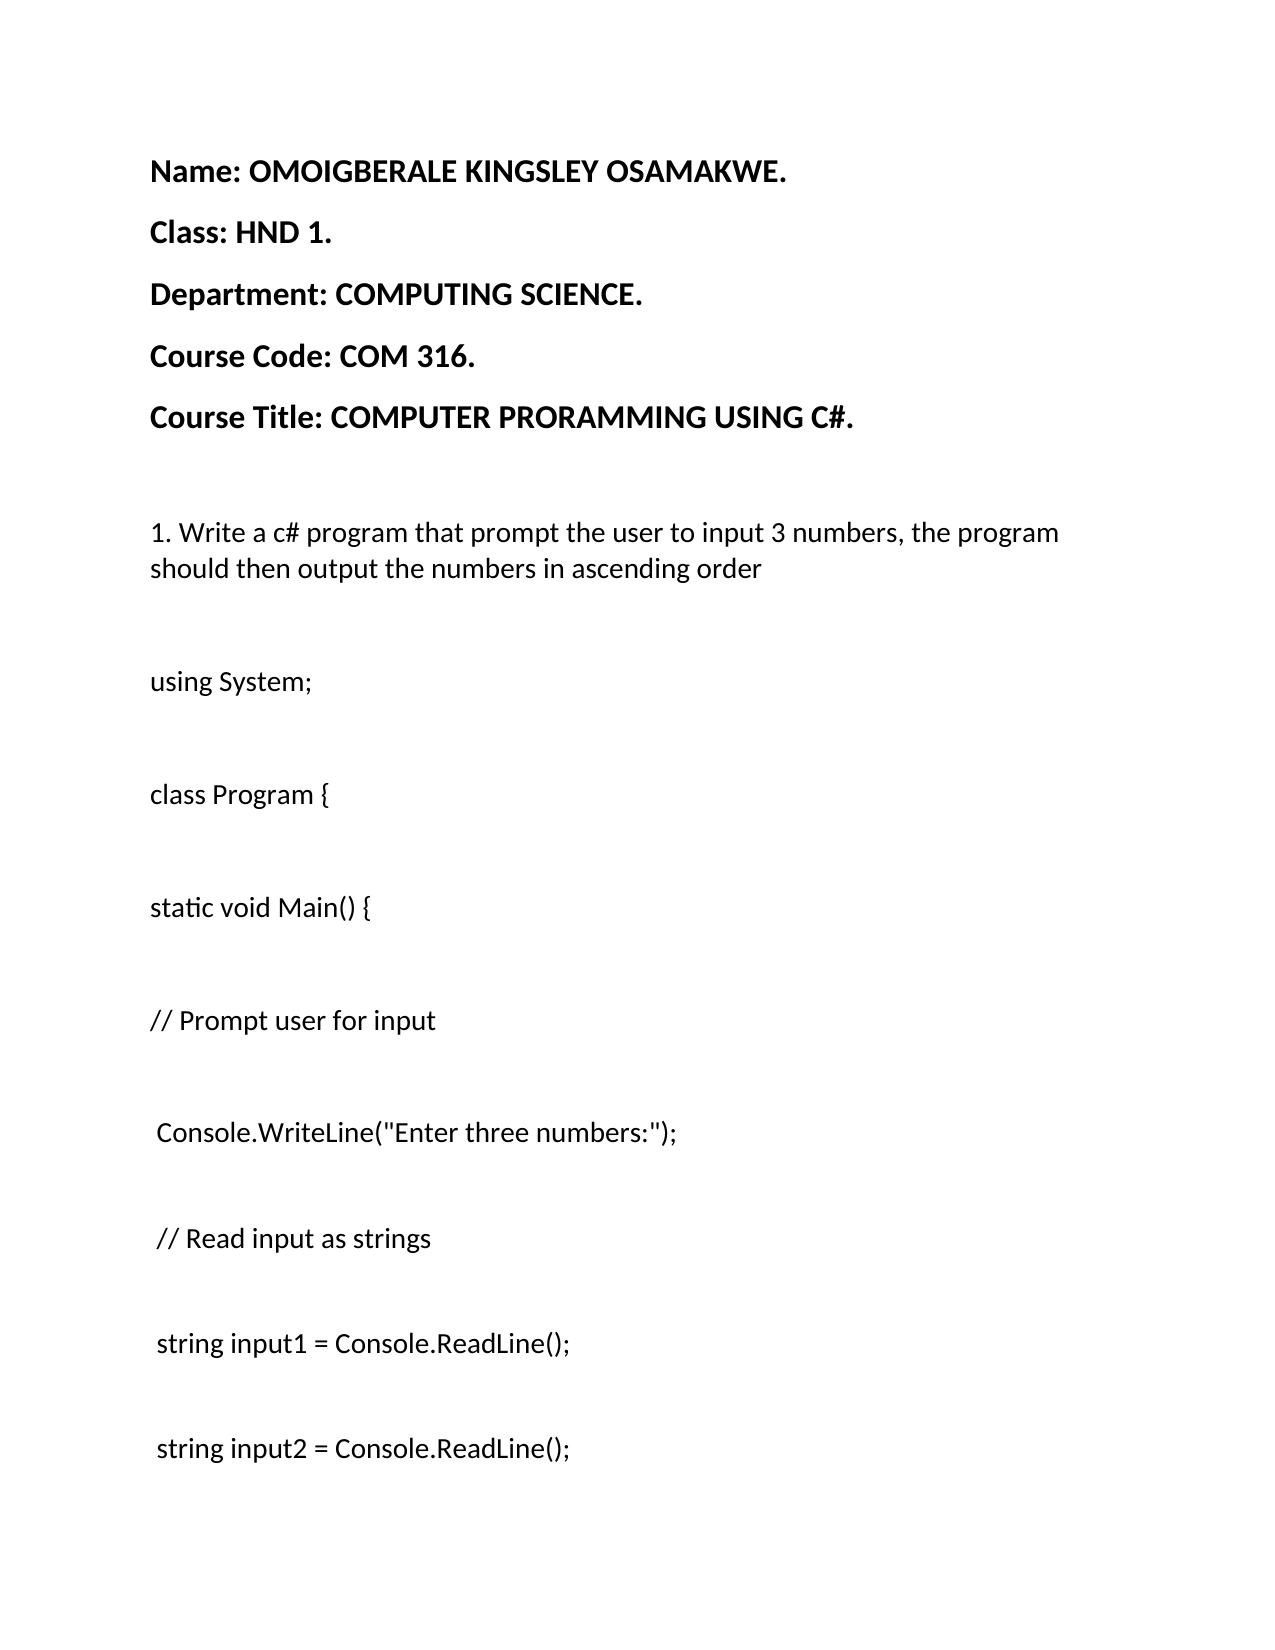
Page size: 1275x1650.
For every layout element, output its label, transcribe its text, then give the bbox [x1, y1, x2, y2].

text class Program { [150, 776, 1125, 811]
text Console.WriteLine("Enter three numbers:"); [150, 1114, 1125, 1150]
text static void Main() { [150, 889, 1125, 924]
text string input1 = Console.ReadLine(); [150, 1325, 1125, 1361]
text Department: COMPUTING SCIENCE. [150, 273, 1125, 314]
text Class: HND 1. [150, 212, 1125, 252]
text Name: OMOIGBERALE KINGSLEY OSAMAKWE. [150, 150, 1125, 191]
text using System; [150, 663, 1125, 698]
text string input2 = Console.ReadLine(); [150, 1430, 1125, 1466]
text // Read input as strings [150, 1220, 1125, 1255]
text Course Title: COMPUTER PRORAMMING USING C#. [150, 396, 1125, 437]
text // Prompt user for input [150, 1002, 1125, 1037]
text 1. Write a c# program that prompt the user to input 3 numbers, the program should then output the numbers in ascending order [150, 514, 1125, 586]
text Course Code: COM 316. [150, 335, 1125, 375]
